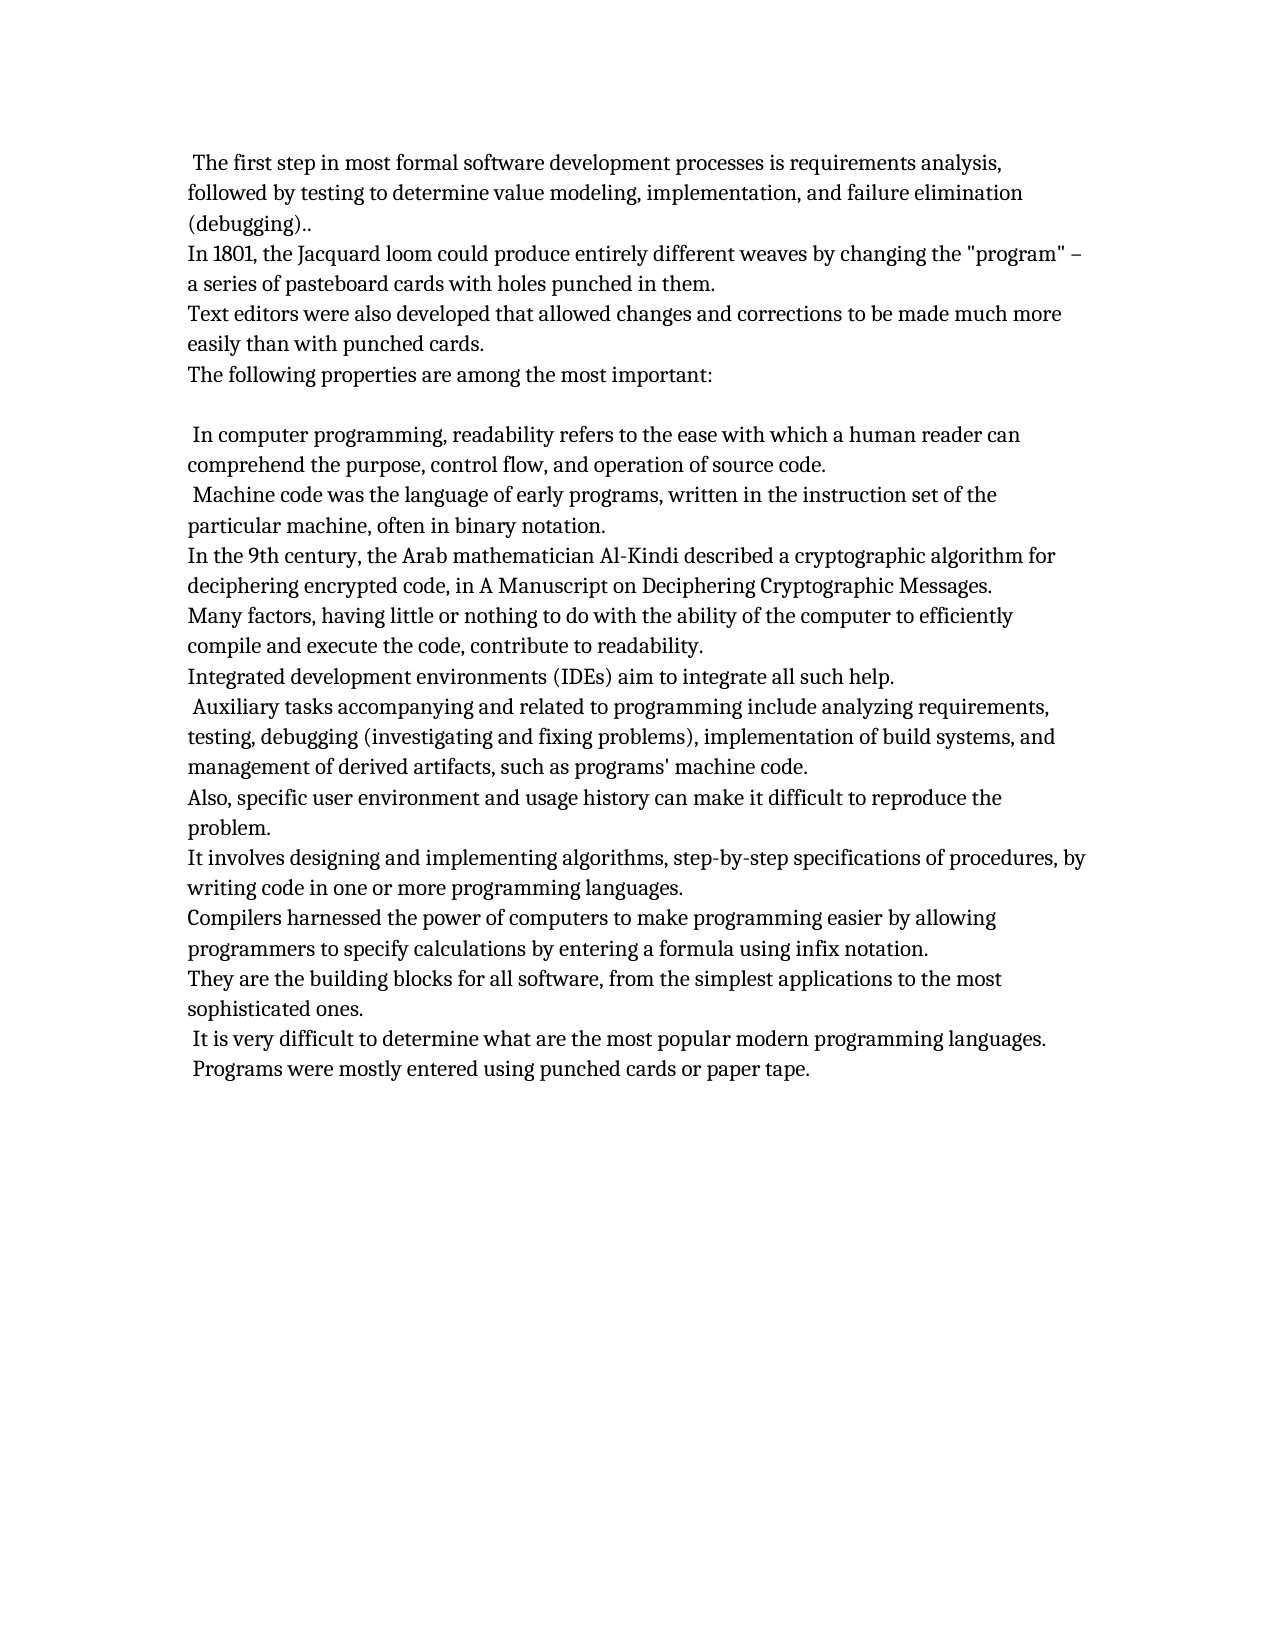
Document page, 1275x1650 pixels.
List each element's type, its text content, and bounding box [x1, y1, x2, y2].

text The first step in most formal software development processes is requirements analysis, followed by testing to determine value modeling, implementation, and failure elimination (debugging).. In 1801, the Jacquard loom could produce entirely different weaves by changing the "program" – a series of pasteboard cards with holes punched in them. Text editors were also developed that allowed changes and corrections to be made much more easily than with punched cards. The following properties are among the most important: In computer programming, readability refers to the ease with which a human reader can comprehend the purpose, control flow, and operation of source code. Machine code was the language of early programs, written in the instruction set of the particular machine, often in binary notation. In the 9th century, the Arab mathematician Al-Kindi described a cryptographic algorithm for deciphering encrypted code, in A Manuscript on Deciphering Cryptographic Messages. Many factors, having little or nothing to do with the ability of the computer to efficiently compile and execute the code, contribute to readability. Integrated development environments (IDEs) aim to integrate all such help. Auxiliary tasks accompanying and related to programming include analyzing requirements, testing, debugging (investigating and fixing problems), implementation of build systems, and management of derived artifacts, such as programs' machine code. Also, specific user environment and usage history can make it difficult to reproduce the problem. It involves designing and implementing algorithms, step-by-step specifications of procedures, by writing code in one or more programming languages. Compilers harnessed the power of computers to make programming easier by allowing programmers to specify calculations by entering a formula using infix notation. They are the building blocks for all software, from the simplest applications to the most sophisticated ones. It is very difficult to determine what are the most popular modern programming languages. Programs were mostly entered using punched cards or paper tape. [187, 150, 1087, 1083]
